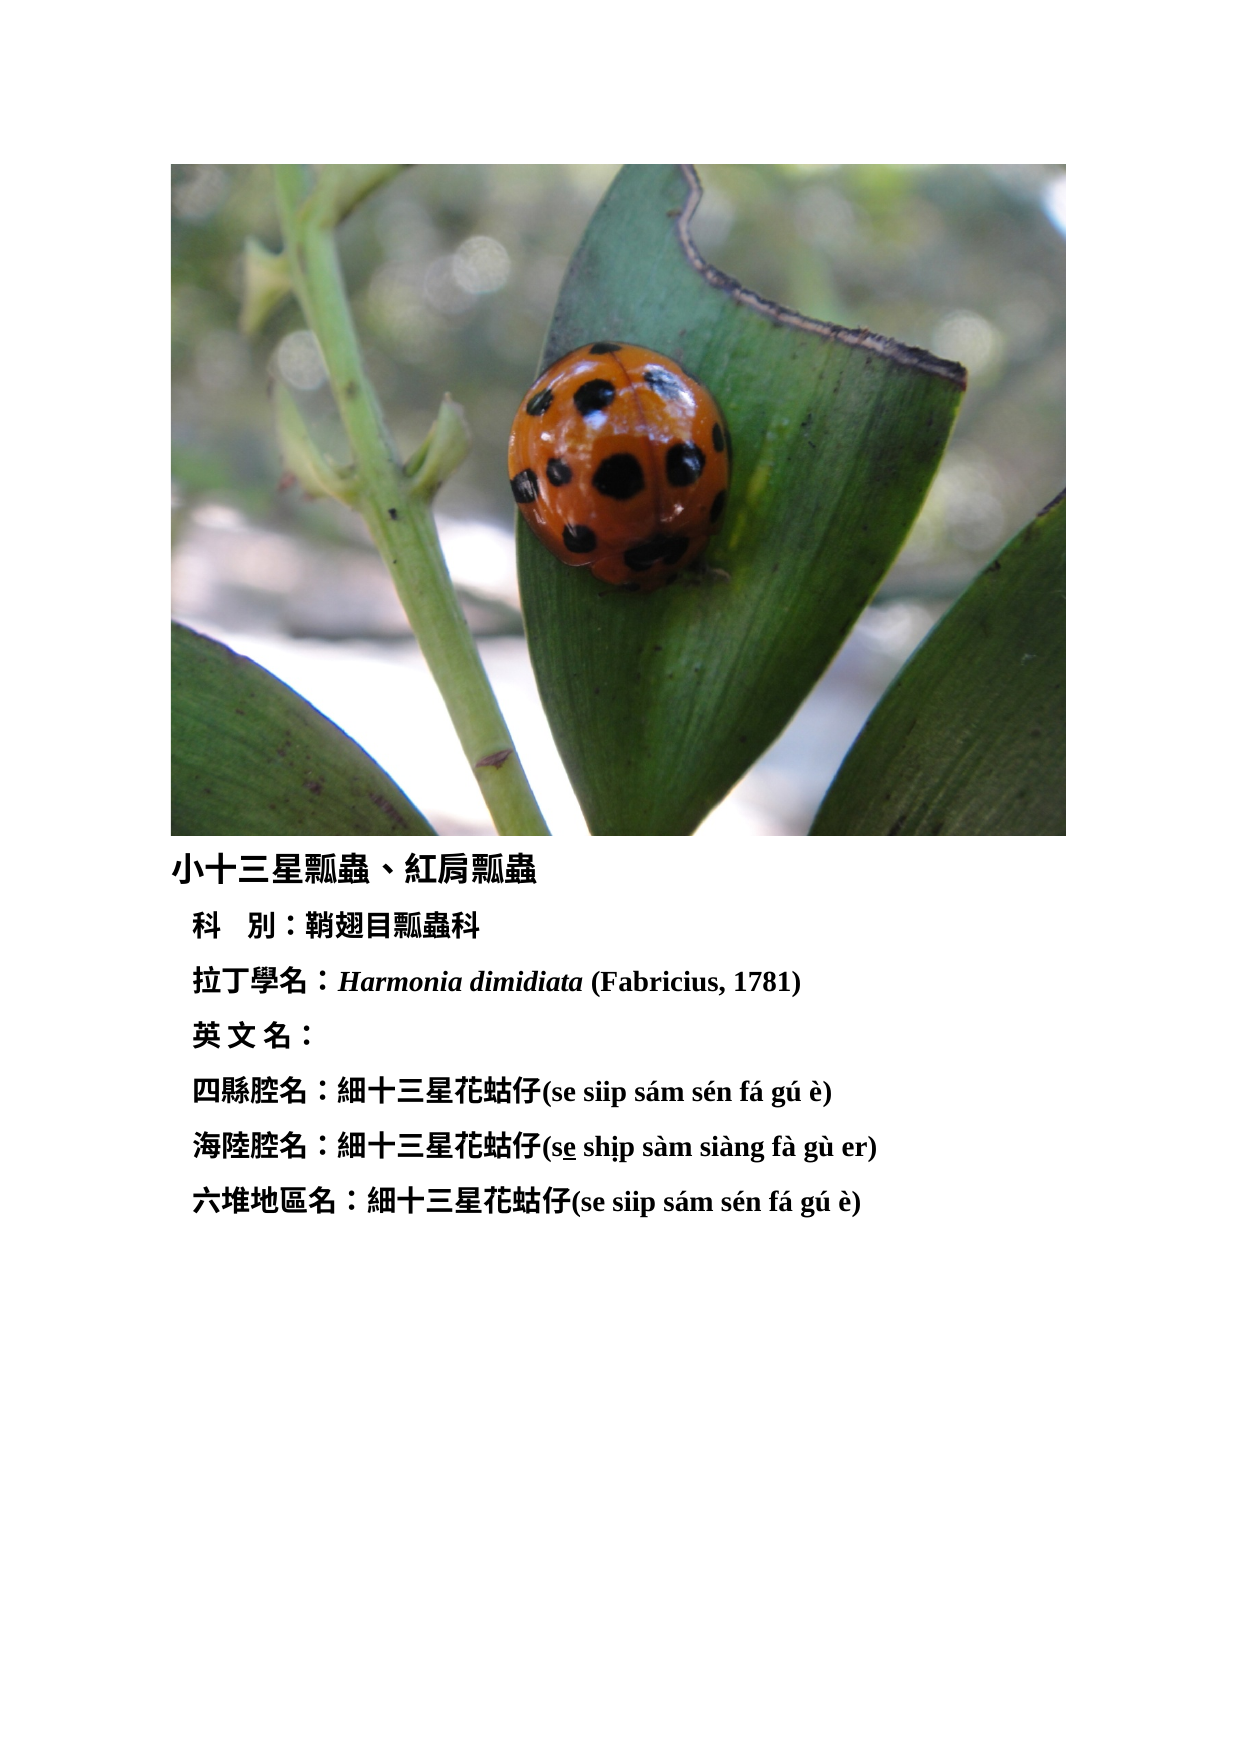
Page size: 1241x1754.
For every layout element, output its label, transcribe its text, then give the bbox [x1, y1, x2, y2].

picture [170, 164, 1066, 836]
table_header [160, 165, 1078, 843]
table_cell 小十三星瓢蟲、紅肩瓢蟲 科 別：鞘翅目瓢蟲科 拉丁學名：Harmonia dimidiata (Fabricius, 1781) 英 文 名： 四縣腔名：細十三星花蛄仔(se siip sám sén fá gú è) 海陸腔名：細十三星花蛄仔(se shịp sàm siàng fà gù er) 六堆地區名：細十三星花蛄仔(se siip sám sén fá gú è) [160, 843, 1078, 1227]
